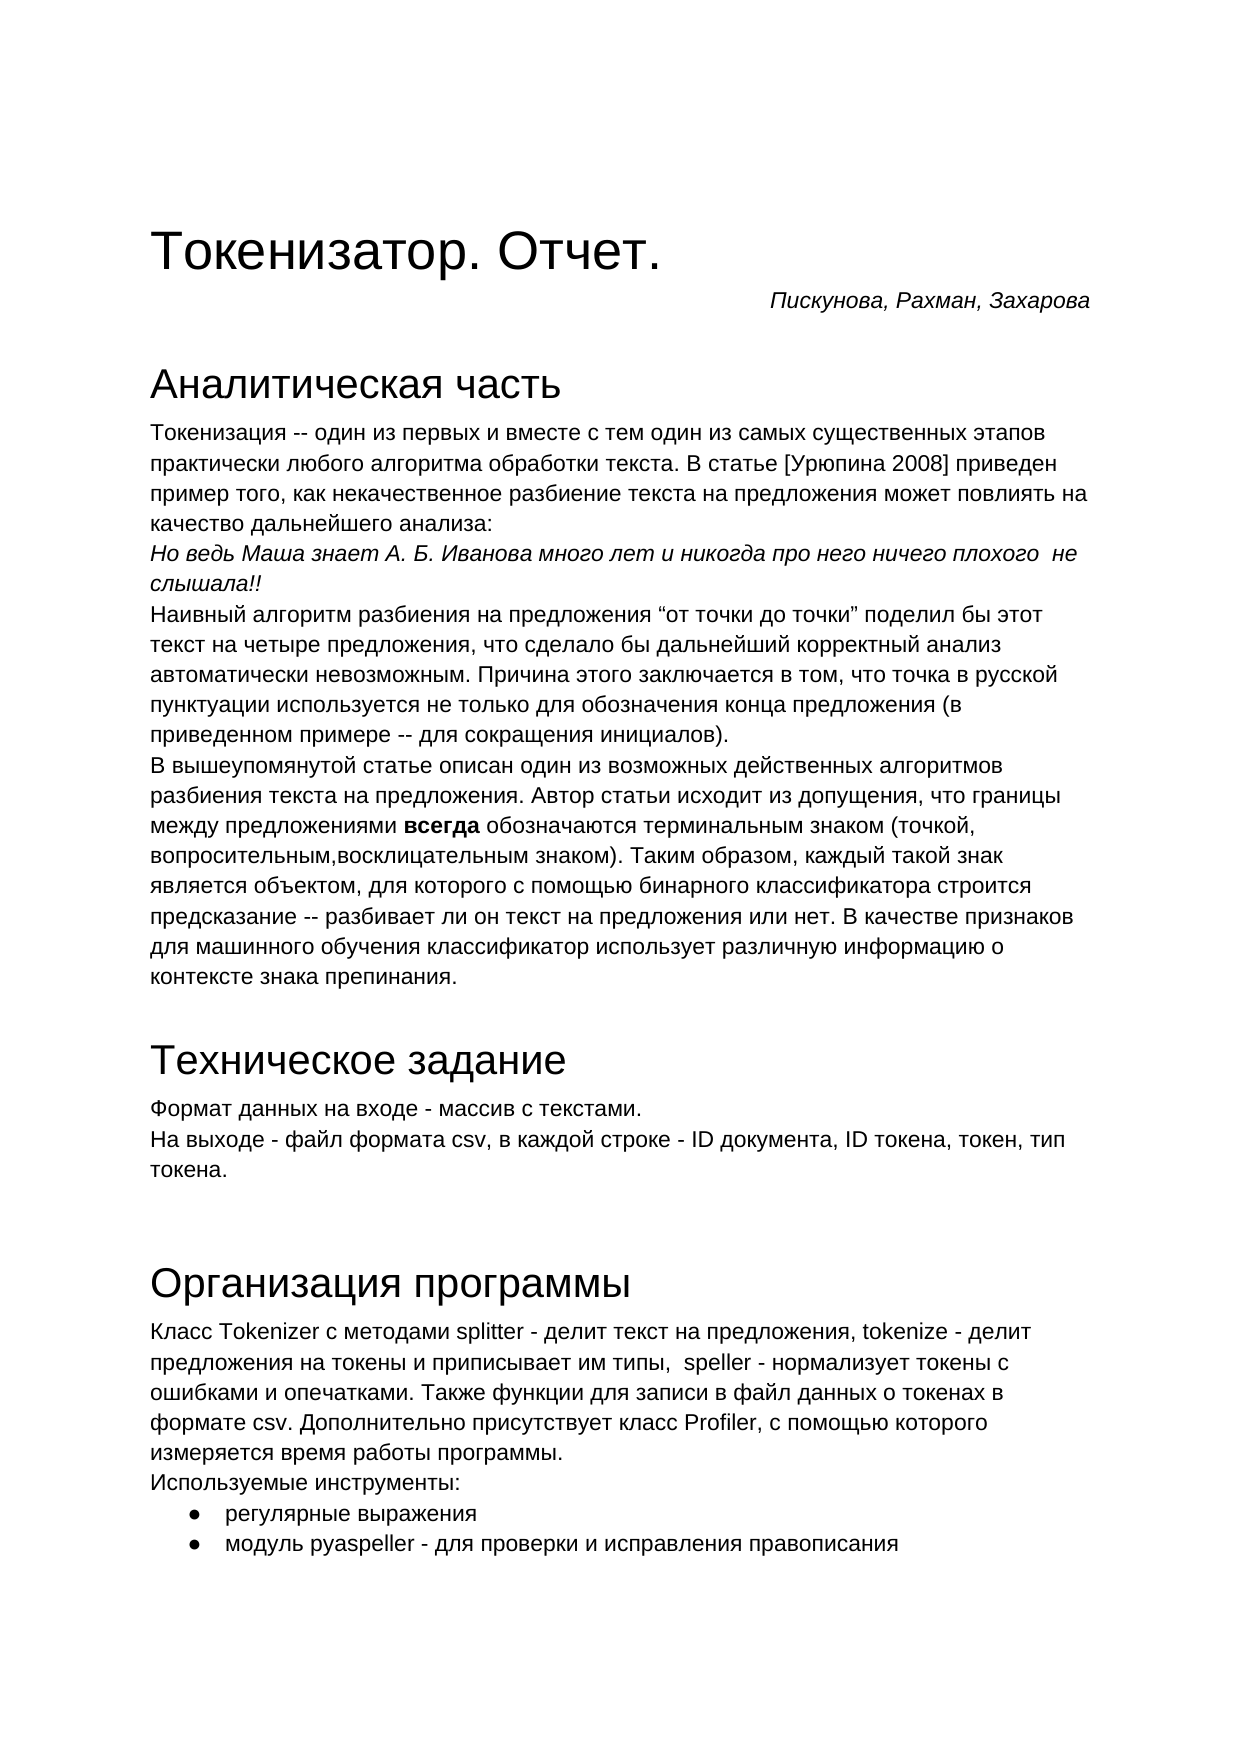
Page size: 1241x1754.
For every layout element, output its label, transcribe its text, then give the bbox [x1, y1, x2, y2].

subtitle Организация программы [150, 1258, 1090, 1306]
text Формат данных на входе - массив с текстами. [150, 1095, 1090, 1122]
list модуль pyaspeller - для проверки и исправления правописания [187, 1530, 1090, 1556]
text Используемые инструменты: [150, 1469, 1090, 1496]
text Наивный алгоритм разбиения на предложения “от точки до точки” поделил бы этот текст на четыре предложения, что сделало бы дальнейший корректный анализ автоматически невозможным. Причина этого заключается в том, что точка в русской пунктуации используется не только для обозначения конца предложения (в приведенном примере -- для сокращения инициалов). [150, 601, 1090, 748]
text Класс Tokenizer с методами splitter - делит текст на предложения, tokenize - делит предложения на токены и приписывает им типы, speller - нормализует токены с ошибками и опечатками. Также функции для записи в файл данных о токенах в формате csv. Дополнительно присутствует класс Profiler, с помощью которого измеряется время работы программы. [150, 1318, 1090, 1466]
text Токенизация -- один из первых и вместе с тем один из самых существенных этапов практически любого алгоритма обработки текста. В статье [Урюпина 2008] приведен пример того, как некачественное разбиение текста на предложения может повлиять на качество дальнейшего анализа: [150, 419, 1090, 536]
text Но ведь Маша знает А. Б. Иванова много лет и никогда про него ничего плохого не слышала!! [150, 540, 1090, 597]
subtitle Техническое задание [150, 1035, 1090, 1083]
subtitle Аналитическая часть [150, 359, 1090, 407]
title Токенизатор. Отчет. [150, 218, 1090, 281]
text В вышеупомянутой статье описан один из возможных действенных алгоритмов разбиения текста на предложения. Автор статьи исходит из допущения, что границы между предложениями всегда обозначаются терминальным знаком (точкой, вопросительным,восклицательным знаком). Таким образом, каждый такой знак является объектом, для которого с помощью бинарного классификатора строится предсказание -- разбивает ли он текст на предложения или нет. В качестве признаков для машинного обучения классификатор использует различную информацию о контексте знака препинания. [150, 752, 1090, 989]
list регулярные выражения [187, 1499, 1090, 1526]
text Пискунова, Рахман, Захарова [150, 287, 1090, 313]
text На выходе - файл формата csv, в каждой строке - ID документа, ID токена, токен, тип токена. [150, 1126, 1090, 1182]
